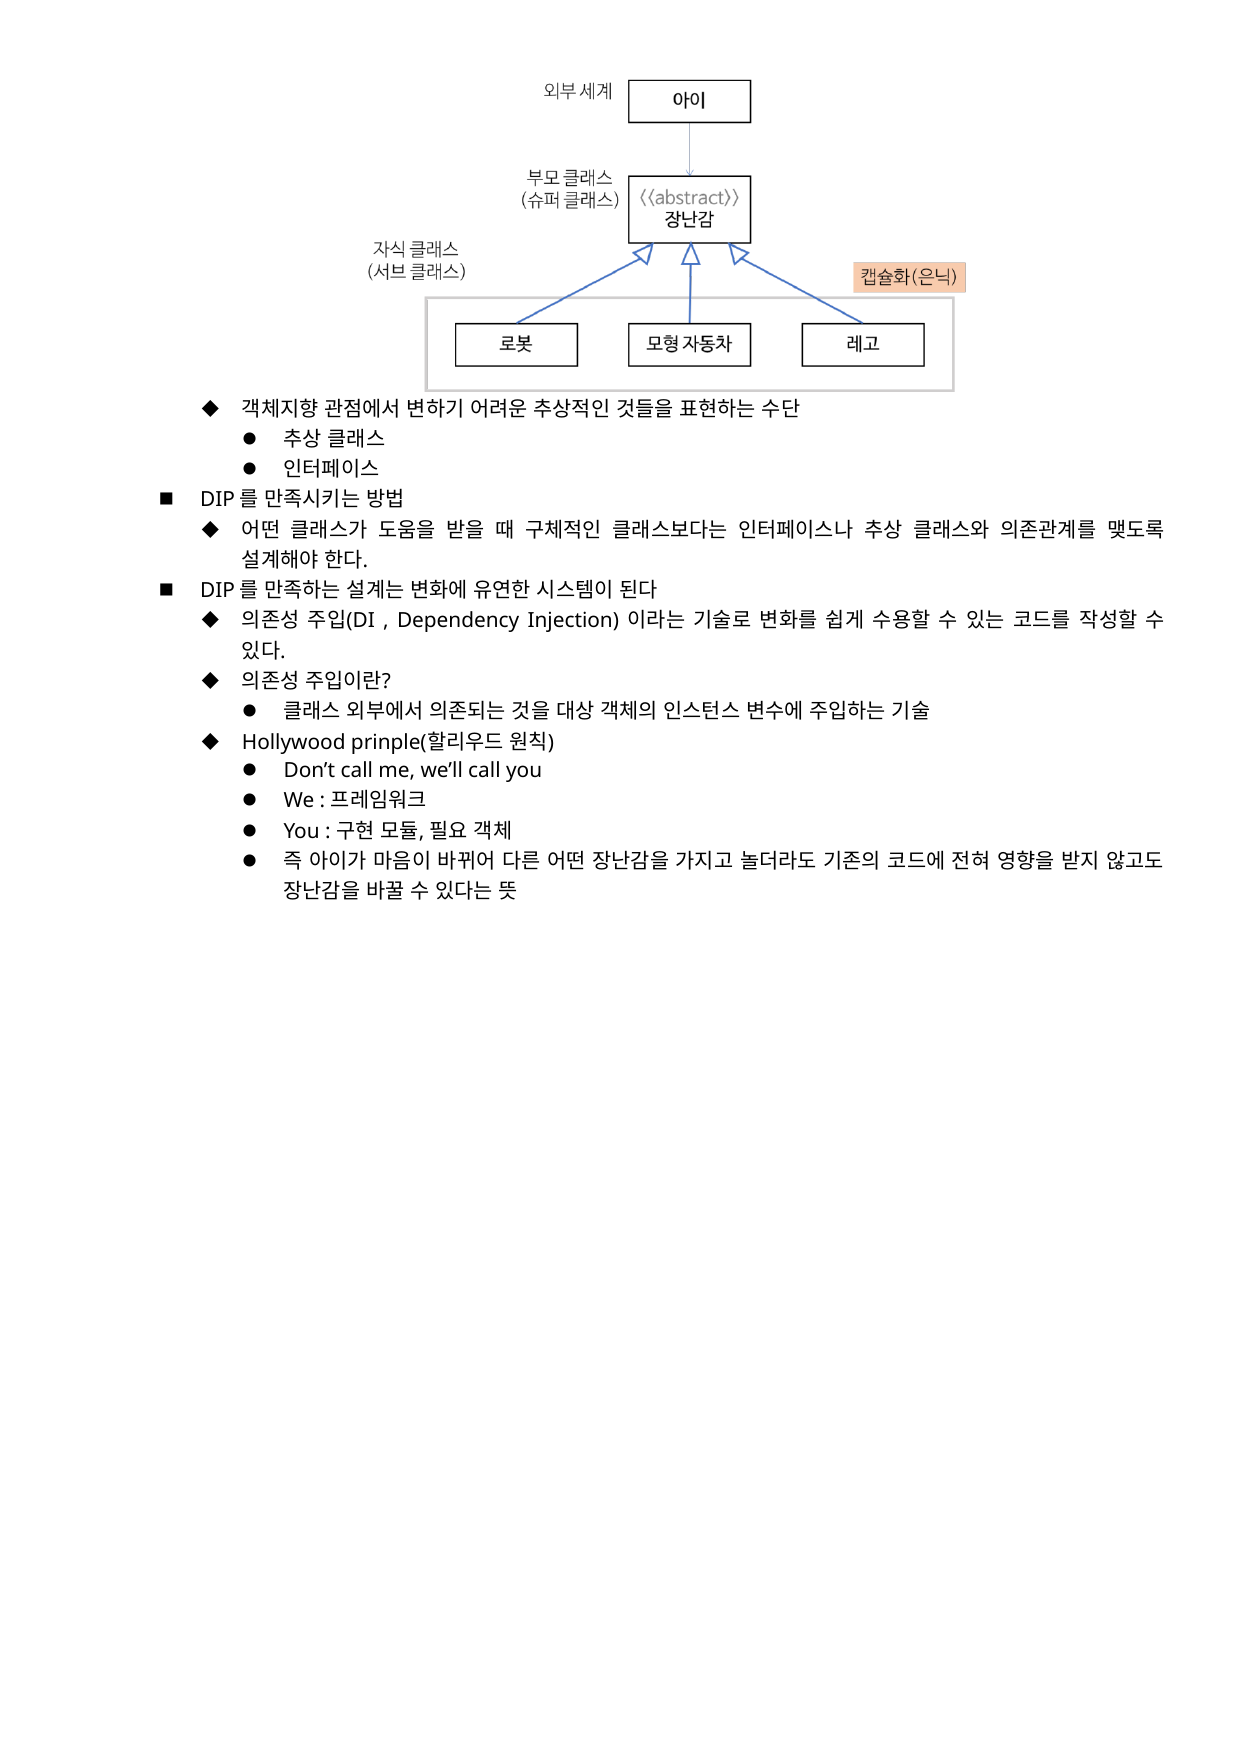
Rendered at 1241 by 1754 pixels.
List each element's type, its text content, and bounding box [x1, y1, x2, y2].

list You : 구현 모듈, 필요 객체 [242, 814, 1165, 844]
list 어떤 클래스가 도움을 받을 때 구체적인 클래스보다는 인터페이스나 추상 클래스와 의존관계를 맺도록 설계해야 한다. [200, 513, 1165, 573]
list Don’t call me, we’ll call you [242, 755, 1165, 784]
list 클래스 외부에서 의존되는 것을 대상 객체의 인스턴스 변수에 주입하는 기술 [242, 695, 1165, 725]
list 의존성 주입이란? [200, 664, 1165, 695]
list 추상 클래스 [242, 422, 1165, 452]
list 의존성 주입(DI , Dependency Injection) 이라는 기술로 변화를 쉽게 수용할 수 있는 코드를 작성할 수 있다. [200, 604, 1165, 664]
list We : 프레임워크 [242, 784, 1165, 814]
picture [354, 75, 970, 392]
list 객체지향 관점에서 변하기 어려운 추상적인 것들을 표현하는 수단 [200, 392, 1165, 422]
list Hollywood prinple(할리우드 원칙) [200, 725, 1165, 755]
list DIP를 만족시키는 방법 [158, 483, 1165, 513]
list 인터페이스 [242, 452, 1165, 483]
list DIP를 만족하는 설계는 변화에 유연한 시스템이 된다 [158, 573, 1165, 604]
list 즉 아이가 마음이 바뀌어 다른 어떤 장난감을 가지고 놀더라도 기존의 코드에 전혀 영향을 받지 않고도 장난감을 바꿀 수 있다는 뜻 [242, 844, 1165, 905]
